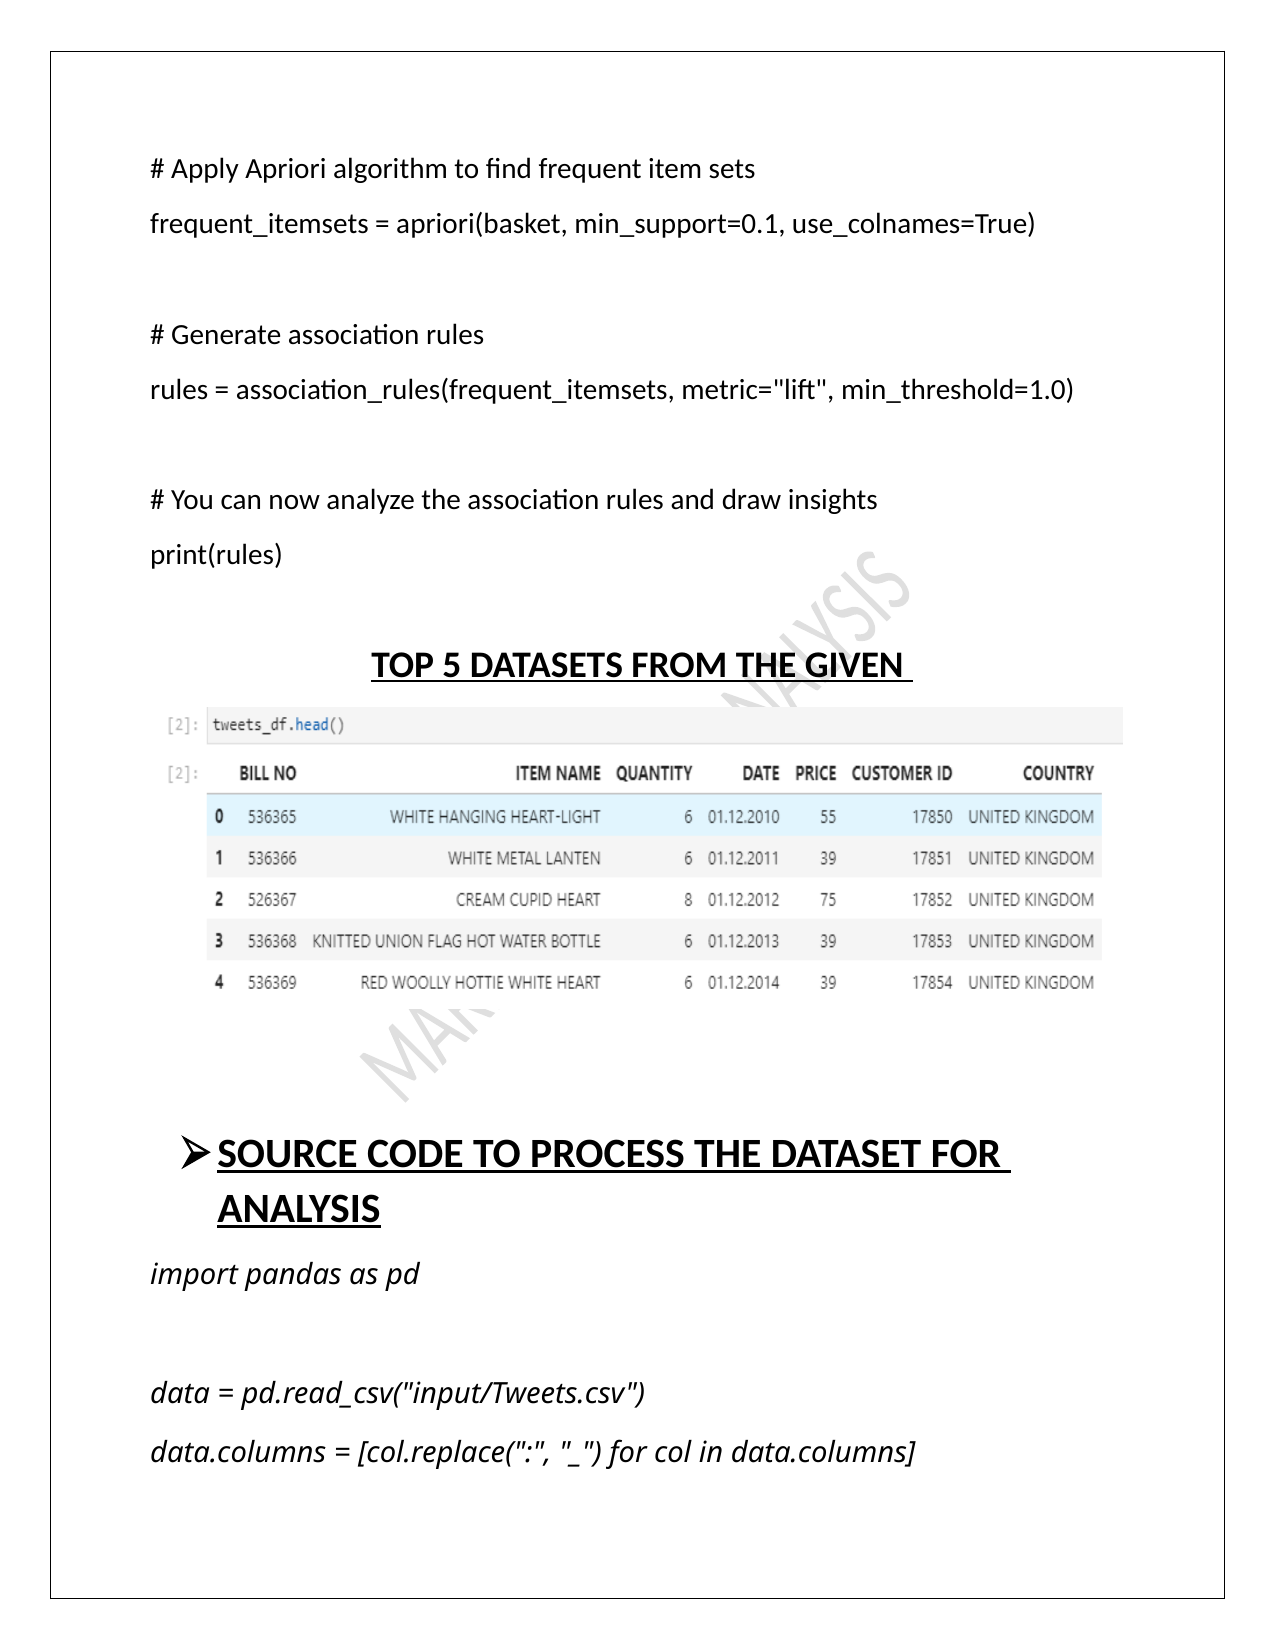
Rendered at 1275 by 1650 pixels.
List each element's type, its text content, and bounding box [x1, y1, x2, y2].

list SOURCE CODE TO PROCESS THE DATASET FOR ANALYSIS [179, 1127, 1125, 1232]
text print(rules) [150, 536, 1125, 572]
text # Generate association rules [150, 316, 1125, 351]
text TOP 5 DATASETS FROM THE GIVEN [150, 641, 1125, 687]
text # You can now analyze the association rules and draw insights [150, 481, 1125, 517]
text frequent_itemsets = apriori(basket, min_support=0.1, use_colnames=True) [150, 206, 1125, 241]
text rules = association_rules(frequent_itemsets, metric="lift", min_threshold=1.0) [150, 371, 1125, 406]
text # Apply Apriori algorithm to find frequent item sets [150, 150, 1125, 186]
picture [150, 707, 1123, 1009]
text data = pd.read_csv("input/Tweets.csv") [150, 1372, 1125, 1412]
text import pandas as pd [150, 1253, 1125, 1293]
text data.columns = [col.replace(":", "_") for col in data.columns] [150, 1432, 1125, 1471]
